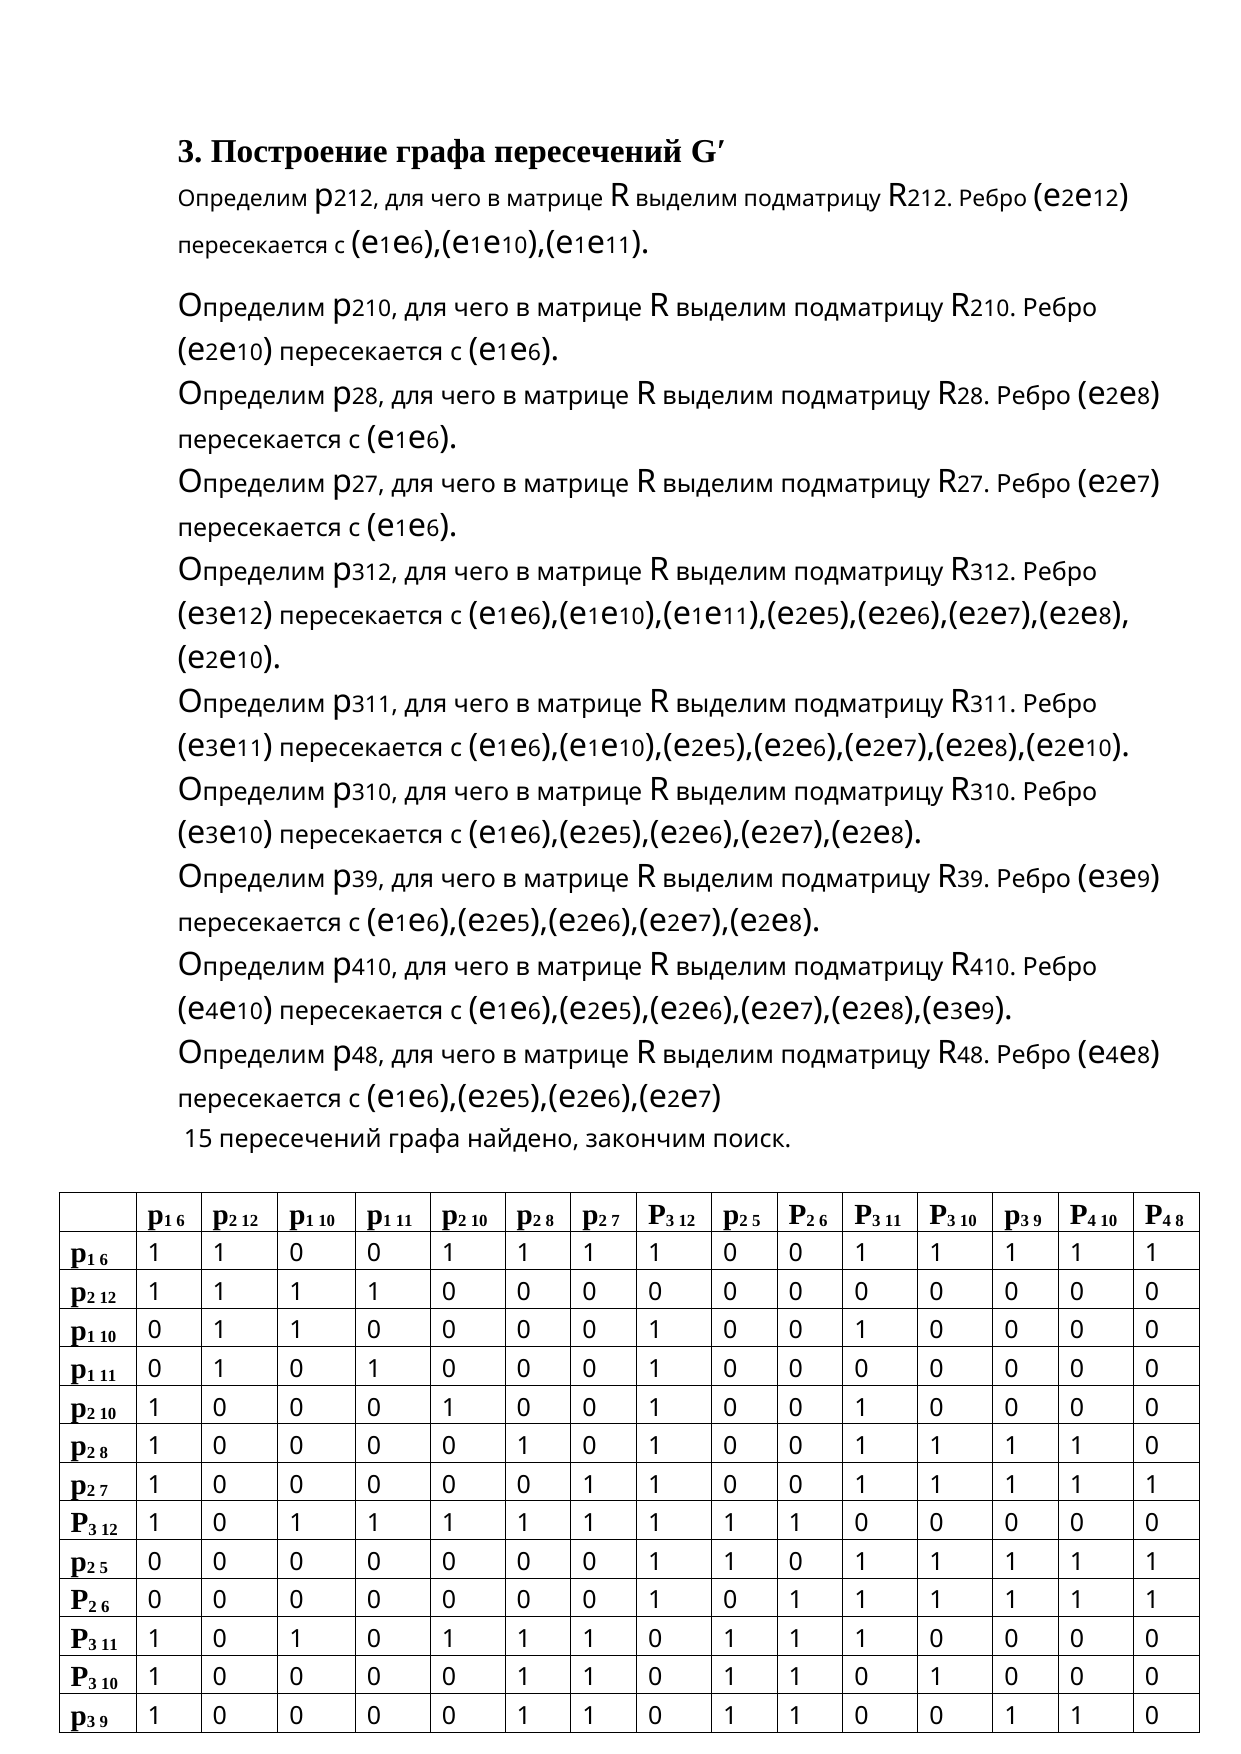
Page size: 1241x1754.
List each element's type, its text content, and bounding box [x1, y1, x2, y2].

table_header p1 10 [278, 1193, 355, 1231]
text Определим p28, для чего в матрице R выделим подматрицу R28. Ребро (e2e8) пересекается с (e1e6). [177, 370, 1181, 458]
table_cell 1 [1059, 1232, 1133, 1269]
table_cell 0 [278, 1386, 355, 1423]
table_cell 0 [356, 1386, 430, 1423]
table_cell 0 [712, 1347, 777, 1385]
table_cell 1 [778, 1617, 842, 1654]
table_cell 0 [918, 1501, 992, 1539]
table_cell 0 [1059, 1656, 1133, 1693]
table_cell 0 [778, 1540, 842, 1577]
table_cell 1 [431, 1386, 505, 1423]
table_cell 1 [993, 1232, 1058, 1269]
table_cell 0 [778, 1232, 842, 1269]
table_cell 1 [637, 1424, 711, 1462]
text Определим p312, для чего в матрице R выделим подматрицу R312. Ребро (e3e12) пересекается с (e1e6),(e1e10),(e1e11),(e2e5),(e2e6),(e2e7),(e2e8),(e2e10). [177, 546, 1181, 677]
table_header P3 11 [843, 1193, 917, 1231]
table_cell 0 [712, 1424, 777, 1462]
table_header p2 10 [431, 1193, 505, 1231]
table_cell 0 [137, 1347, 201, 1385]
table_cell 1 [278, 1501, 355, 1539]
table_cell p2 12 [60, 1270, 136, 1308]
table_cell 1 [637, 1501, 711, 1539]
table_cell 1 [637, 1347, 711, 1385]
table_cell 0 [712, 1309, 777, 1346]
table_cell 0 [1134, 1656, 1199, 1693]
table_cell 1 [137, 1232, 201, 1269]
table_cell 1 [843, 1386, 917, 1423]
table_cell 0 [778, 1347, 842, 1385]
table_cell 0 [431, 1694, 505, 1732]
table_cell 1 [202, 1309, 277, 1346]
table_cell 1 [571, 1232, 636, 1269]
table_cell 0 [356, 1232, 430, 1269]
table_cell 0 [506, 1386, 570, 1423]
table_cell p1 6 [60, 1232, 136, 1269]
text Определим p410, для чего в матрице R выделим подматрицу R410. Ребро (e4e10) пересекается с (e1e6),(e2e5),(e2e6),(e2e7),(e2e8),(e3e9). [177, 941, 1181, 1029]
table_cell 1 [843, 1424, 917, 1462]
table_cell 0 [1134, 1309, 1199, 1346]
table_cell 0 [1134, 1617, 1199, 1654]
table_cell 0 [356, 1424, 430, 1462]
table_header P2 6 [778, 1193, 842, 1231]
table_cell 0 [137, 1540, 201, 1577]
table_cell 1 [356, 1347, 430, 1385]
table_cell 1 [1059, 1463, 1133, 1500]
table_cell 0 [1059, 1386, 1133, 1423]
table_cell 0 [918, 1270, 992, 1308]
text Определим p310, для чего в матрице R выделим подматрицу R310. Ребро (e3e10) пересекается с (e1e6),(e2e5),(e2e6),(e2e7),(e2e8). [177, 765, 1181, 853]
table_cell 1 [571, 1617, 636, 1654]
table_cell 1 [137, 1386, 201, 1423]
table_cell 1 [778, 1501, 842, 1539]
table_cell 1 [712, 1540, 777, 1577]
table_cell 1 [506, 1656, 570, 1693]
table_cell 0 [356, 1540, 430, 1577]
table_header p1 11 [356, 1193, 430, 1231]
table_cell 0 [637, 1270, 711, 1308]
table_cell 0 [843, 1270, 917, 1308]
table_header [60, 1193, 136, 1231]
table_cell 1 [202, 1232, 277, 1269]
table_cell p2 10 [60, 1386, 136, 1423]
table_cell 0 [1059, 1501, 1133, 1539]
table_cell 1 [778, 1656, 842, 1693]
table_cell 0 [1134, 1270, 1199, 1308]
table_cell 1 [918, 1579, 992, 1616]
table_cell 0 [278, 1232, 355, 1269]
table_cell 0 [431, 1309, 505, 1346]
table_cell 0 [506, 1347, 570, 1385]
table_cell p1 11 [60, 1347, 136, 1385]
table_cell 0 [843, 1501, 917, 1539]
table_cell 0 [506, 1309, 570, 1346]
table_cell 1 [993, 1424, 1058, 1462]
table_cell 0 [993, 1347, 1058, 1385]
table_cell 1 [712, 1656, 777, 1693]
table_cell 1 [712, 1501, 777, 1539]
table_cell 0 [1134, 1386, 1199, 1423]
table_cell 0 [506, 1579, 570, 1616]
table_cell 1 [278, 1309, 355, 1346]
table_header P4 10 [1059, 1193, 1133, 1231]
table_cell 1 [506, 1424, 570, 1462]
table_cell 1 [1134, 1540, 1199, 1577]
table_cell 0 [918, 1347, 992, 1385]
table_cell 0 [278, 1694, 355, 1732]
table_cell P2 6 [60, 1579, 136, 1616]
table_cell 0 [778, 1270, 842, 1308]
table_header p3 9 [993, 1193, 1058, 1231]
table_cell 0 [571, 1579, 636, 1616]
table_cell 0 [637, 1694, 711, 1732]
table_cell 1 [637, 1232, 711, 1269]
table_cell 1 [1059, 1424, 1133, 1462]
table_cell 1 [1134, 1463, 1199, 1500]
table_cell 0 [506, 1540, 570, 1577]
table_cell 0 [278, 1347, 355, 1385]
table_cell 0 [712, 1232, 777, 1269]
table_cell 1 [637, 1309, 711, 1346]
table_cell 1 [137, 1463, 201, 1500]
table_cell 1 [571, 1694, 636, 1732]
table_cell 0 [137, 1579, 201, 1616]
table_cell 0 [202, 1463, 277, 1500]
table_header p2 12 [202, 1193, 277, 1231]
table_cell 0 [918, 1694, 992, 1732]
table_cell 1 [431, 1232, 505, 1269]
table_cell 1 [137, 1694, 201, 1732]
table_cell 1 [843, 1309, 917, 1346]
table_cell 0 [918, 1386, 992, 1423]
table_cell 0 [918, 1617, 992, 1654]
table_cell 0 [431, 1579, 505, 1616]
table_cell 0 [993, 1386, 1058, 1423]
table_cell 0 [918, 1309, 992, 1346]
table_cell 0 [431, 1656, 505, 1693]
table_cell 0 [356, 1694, 430, 1732]
table_cell 0 [778, 1309, 842, 1346]
table_cell 0 [993, 1501, 1058, 1539]
table_cell 0 [778, 1424, 842, 1462]
table_cell 1 [137, 1270, 201, 1308]
table_cell p1 10 [60, 1309, 136, 1346]
table_header p2 8 [506, 1193, 570, 1231]
table_cell 0 [506, 1270, 570, 1308]
table_cell 1 [843, 1540, 917, 1577]
table_cell 1 [506, 1617, 570, 1654]
table_cell 0 [637, 1617, 711, 1654]
table_cell 0 [278, 1463, 355, 1500]
table_cell 1 [571, 1463, 636, 1500]
table_cell 0 [571, 1347, 636, 1385]
table_cell 0 [993, 1270, 1058, 1308]
table_cell 1 [843, 1232, 917, 1269]
table_cell 1 [1059, 1540, 1133, 1577]
table_cell 0 [202, 1424, 277, 1462]
table_cell 0 [278, 1540, 355, 1577]
table_cell 0 [1134, 1694, 1199, 1732]
table_cell 0 [843, 1347, 917, 1385]
text Определим p39, для чего в матрице R выделим подматрицу R39. Ребро (e3e9) пересекается с (e1e6),(e2e5),(e2e6),(e2e7),(e2e8). [177, 853, 1181, 941]
table_cell 1 [712, 1694, 777, 1732]
table_header P3 12 [637, 1193, 711, 1231]
table_cell 0 [202, 1386, 277, 1423]
table_cell 0 [202, 1540, 277, 1577]
table_cell 1 [356, 1270, 430, 1308]
table_cell 1 [202, 1347, 277, 1385]
table_cell 0 [137, 1309, 201, 1346]
table_cell 1 [993, 1463, 1058, 1500]
table_cell P3 12 [60, 1501, 136, 1539]
table_cell 1 [918, 1463, 992, 1500]
table_cell 0 [202, 1617, 277, 1654]
table_cell 0 [993, 1656, 1058, 1693]
table_cell 1 [1059, 1579, 1133, 1616]
table_header P3 10 [918, 1193, 992, 1231]
table_cell 0 [356, 1656, 430, 1693]
table_cell 0 [278, 1656, 355, 1693]
table_cell 0 [202, 1694, 277, 1732]
text Определим p27, для чего в матрице R выделим подматрицу R27. Ребро (e2e7) пересекается с (e1e6). [177, 458, 1181, 546]
table_cell 0 [356, 1309, 430, 1346]
table_cell 0 [843, 1694, 917, 1732]
table_cell 0 [431, 1540, 505, 1577]
table_cell 0 [1059, 1347, 1133, 1385]
table_cell 1 [431, 1617, 505, 1654]
table_cell 0 [1059, 1617, 1133, 1654]
table_cell 1 [1134, 1232, 1199, 1269]
table_cell p2 7 [60, 1463, 136, 1500]
table_cell p2 8 [60, 1424, 136, 1462]
table_header p2 5 [712, 1193, 777, 1231]
table_cell 0 [202, 1501, 277, 1539]
table_cell 0 [571, 1424, 636, 1462]
table_cell 0 [637, 1656, 711, 1693]
table_cell 0 [431, 1347, 505, 1385]
text 15 пересечений графа найдено, закончим поиск. [177, 1117, 1181, 1192]
table_cell 0 [356, 1463, 430, 1500]
table_cell 1 [637, 1579, 711, 1616]
table_cell 1 [843, 1579, 917, 1616]
table_cell 1 [356, 1501, 430, 1539]
table_cell 1 [278, 1617, 355, 1654]
table_cell 1 [778, 1579, 842, 1616]
text Определим p311, для чего в матрице R выделим подматрицу R311. Ребро (e3e11) пересекается с (e1e6),(e1e10),(e2e5),(e2e6),(e2e7),(e2e8),(e2e10). [177, 677, 1181, 765]
table_cell P3 11 [60, 1617, 136, 1654]
table_cell 0 [712, 1386, 777, 1423]
table_cell 1 [778, 1694, 842, 1732]
table_cell 0 [356, 1579, 430, 1616]
table_cell P3 10 [60, 1656, 136, 1693]
table_cell 0 [993, 1617, 1058, 1654]
table_cell 1 [712, 1617, 777, 1654]
table_cell 0 [843, 1656, 917, 1693]
table_cell 0 [356, 1617, 430, 1654]
table_cell 1 [202, 1270, 277, 1308]
table_header p1 6 [137, 1193, 201, 1231]
table_cell 1 [637, 1463, 711, 1500]
table_cell 1 [918, 1656, 992, 1693]
table_header p2 7 [571, 1193, 636, 1231]
text Определим p48, для чего в матрице R выделим подматрицу R48. Ребро (e4e8) пересекается с (e1e6),(e2e5),(e2e6),(e2e7) [177, 1029, 1181, 1117]
table_cell 1 [137, 1501, 201, 1539]
table_cell 0 [571, 1309, 636, 1346]
table_cell 1 [506, 1501, 570, 1539]
table_cell 0 [712, 1463, 777, 1500]
table_cell 1 [431, 1501, 505, 1539]
table_cell 1 [993, 1694, 1058, 1732]
table_cell 0 [431, 1270, 505, 1308]
table_cell 0 [278, 1424, 355, 1462]
table_cell 1 [1134, 1579, 1199, 1616]
table_header P4 8 [1134, 1193, 1199, 1231]
table_cell 0 [1134, 1424, 1199, 1462]
table_cell 1 [918, 1232, 992, 1269]
table_cell 0 [571, 1386, 636, 1423]
table_cell 1 [506, 1694, 570, 1732]
table_cell 1 [137, 1617, 201, 1654]
table_cell 1 [506, 1232, 570, 1269]
table_cell 0 [202, 1656, 277, 1693]
table_cell 0 [202, 1579, 277, 1616]
table_cell p3 9 [60, 1694, 136, 1732]
table_cell 1 [843, 1463, 917, 1500]
table_cell 1 [571, 1656, 636, 1693]
table_cell 1 [137, 1424, 201, 1462]
table_cell 1 [1059, 1694, 1133, 1732]
table_cell 0 [778, 1463, 842, 1500]
table_cell 0 [712, 1270, 777, 1308]
table_cell 0 [1134, 1347, 1199, 1385]
table_cell 1 [993, 1540, 1058, 1577]
table_cell 0 [571, 1540, 636, 1577]
table_cell 0 [431, 1424, 505, 1462]
table_cell 1 [571, 1501, 636, 1539]
table_cell 1 [637, 1540, 711, 1577]
table_cell 0 [431, 1463, 505, 1500]
table_cell 1 [993, 1579, 1058, 1616]
text Определим p210, для чего в матрице R выделим подматрицу R210. Ребро (e2e10) пересекается с (e1e6). [177, 282, 1181, 370]
table_cell 1 [637, 1386, 711, 1423]
table_cell 0 [1059, 1270, 1133, 1308]
table_cell 0 [571, 1270, 636, 1308]
table_cell 1 [918, 1540, 992, 1577]
table_cell p2 5 [60, 1540, 136, 1577]
table_cell 0 [506, 1463, 570, 1500]
table_cell 1 [918, 1424, 992, 1462]
table_cell 0 [778, 1386, 842, 1423]
table_cell 1 [278, 1270, 355, 1308]
table_cell 1 [137, 1656, 201, 1693]
text 3. Построение графа пересечений G′ Определим p212, для чего в матрице R выделим подматрицу R212. Ребро (e2e12) пересекается с (e1e6),(e1e10),(e1e11). [177, 131, 1181, 263]
table_cell 0 [1059, 1309, 1133, 1346]
table_cell 1 [843, 1617, 917, 1654]
table_cell 0 [712, 1579, 777, 1616]
table_cell 0 [278, 1579, 355, 1616]
table_cell 0 [993, 1309, 1058, 1346]
table_cell 0 [1134, 1501, 1199, 1539]
